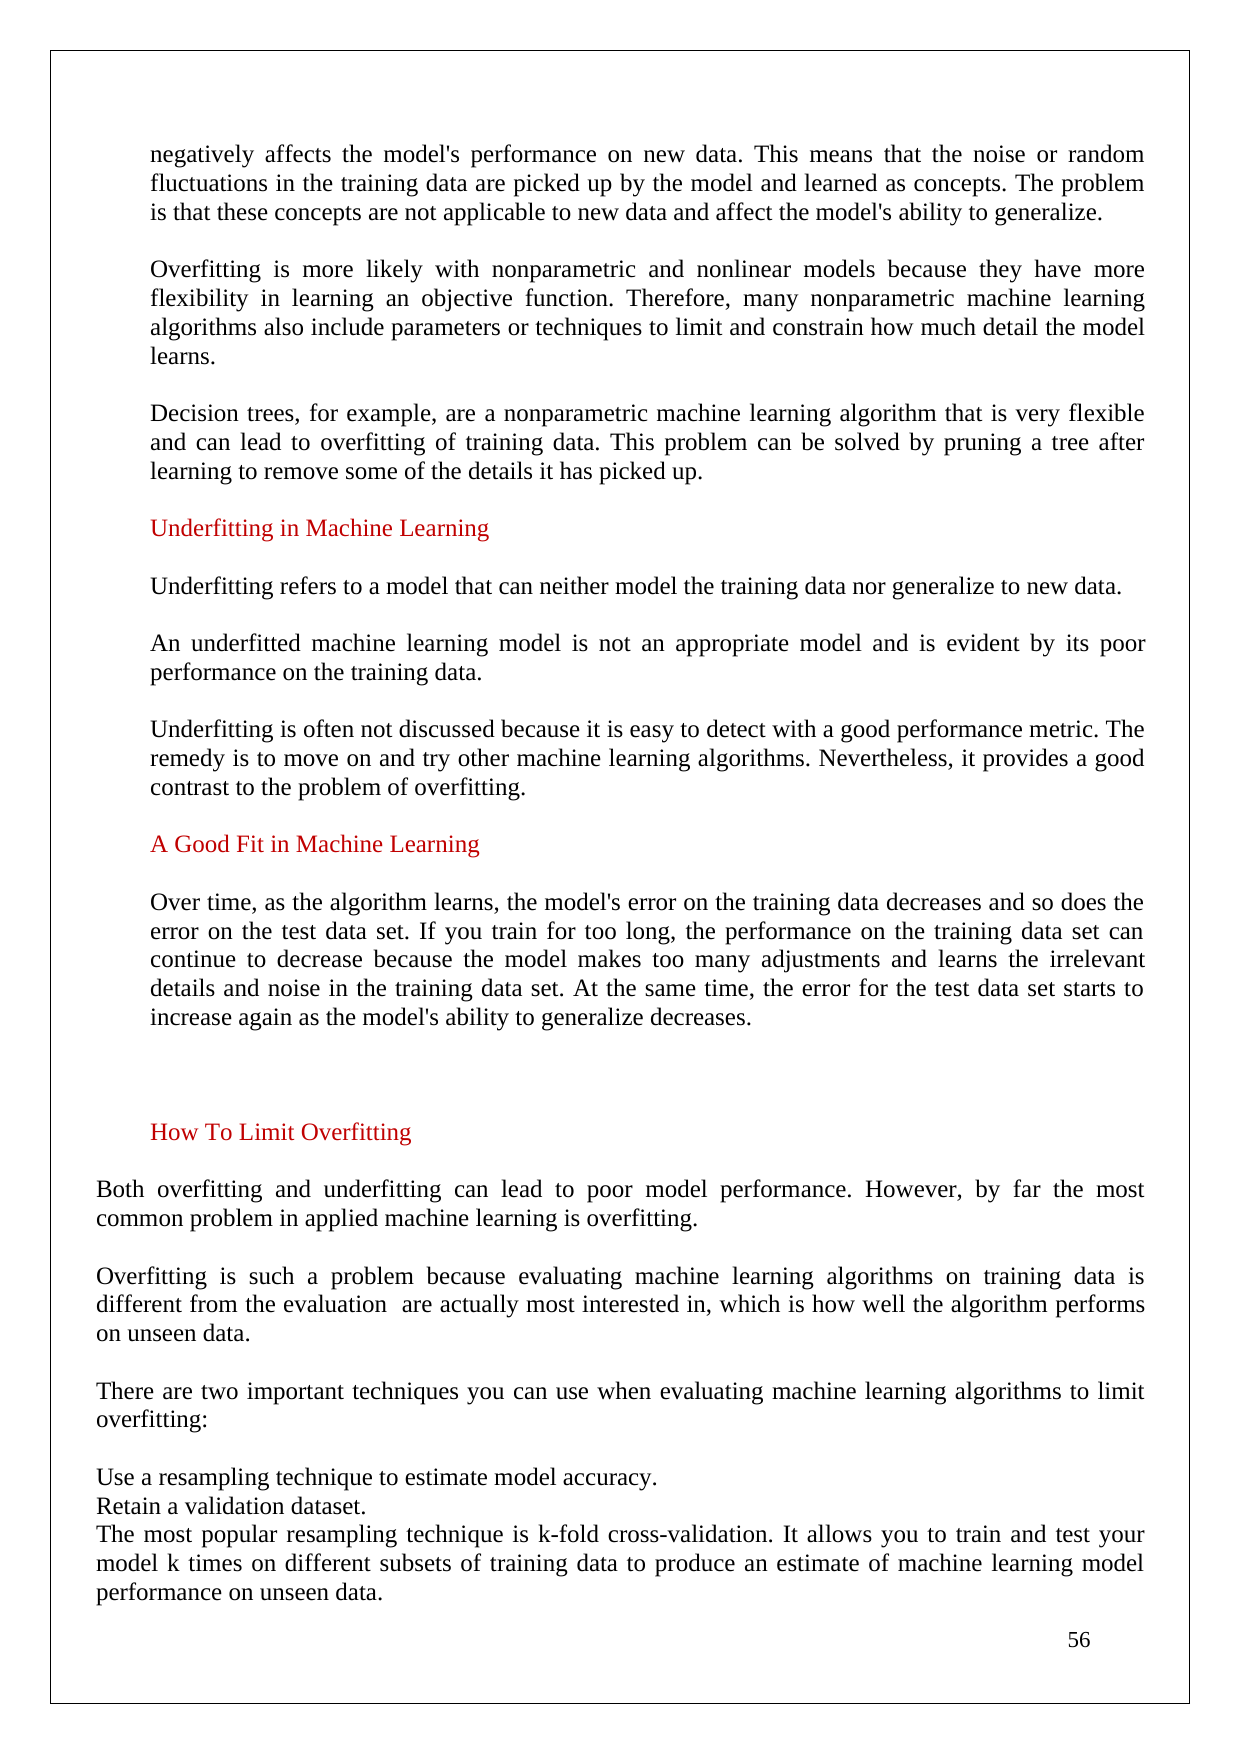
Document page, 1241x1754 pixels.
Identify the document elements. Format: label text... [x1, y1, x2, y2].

text A Good Fit in Machine Learning [150, 829, 1146, 858]
text Overfitting is such a problem because evaluating machine learning algorithms on training data is different from the evaluation are actually most interested in, which is how well the algorithm performs on unseen data. [96, 1261, 1146, 1347]
text The most popular resampling technique is k-fold cross-validation. It allows you to train and test your model k times on different subsets of training data to produce an estimate of machine learning model performance on unseen data. [96, 1519, 1146, 1606]
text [150, 139, 1146, 226]
text Overfitting is more likely with nonparametric and nonlinear models because they have more flexibility in learning an objective function. Therefore, many nonparametric machine learning algorithms also include parameters or techniques to limit and constrain how much detail the model learns. [150, 254, 1146, 369]
text Underfitting in Machine Learning [150, 513, 1146, 542]
text There are two important techniques you can use when evaluating machine learning algorithms to limit overfitting: [96, 1376, 1146, 1433]
text How To Limit Overfitting [150, 1117, 1146, 1146]
text Over time, as the algorithm learns, the model's error on the training data decreases and so does the error on the test data set. If you train for too long, the performance on the training data set can continue to decrease because the model makes too many adjustments and learns the irrelevant details and noise in the training data set. At the same time, the error for the test data set starts to increase again as the model's ability to generalize decreases. [150, 887, 1146, 1031]
text Retain a validation dataset. [96, 1491, 1146, 1519]
text Use a resampling technique to estimate model accuracy. [96, 1462, 1146, 1491]
text Underfitting refers to a model that can neither model the training data nor generalize to new data. [150, 571, 1146, 599]
text Underfitting is often not discussed because it is easy to detect with a good performance metric. The remedy is to move on and try other machine learning algorithms. Nevertheless, it provides a good contrast to the problem of overfitting. [150, 714, 1146, 801]
text Both overfitting and underfitting can lead to poor model performance. However, by far the most common problem in applied machine learning is overfitting. [96, 1174, 1146, 1232]
text Decision trees, for example, are a nonparametric machine learning algorithm that is very flexible and can lead to overfitting of training data. This problem can be solved by pruning a tree after learning to remove some of the details it has picked up. [150, 398, 1146, 484]
text An underfitted machine learning model is not an appropriate model and is evident by its poor performance on the training data. [150, 628, 1146, 686]
